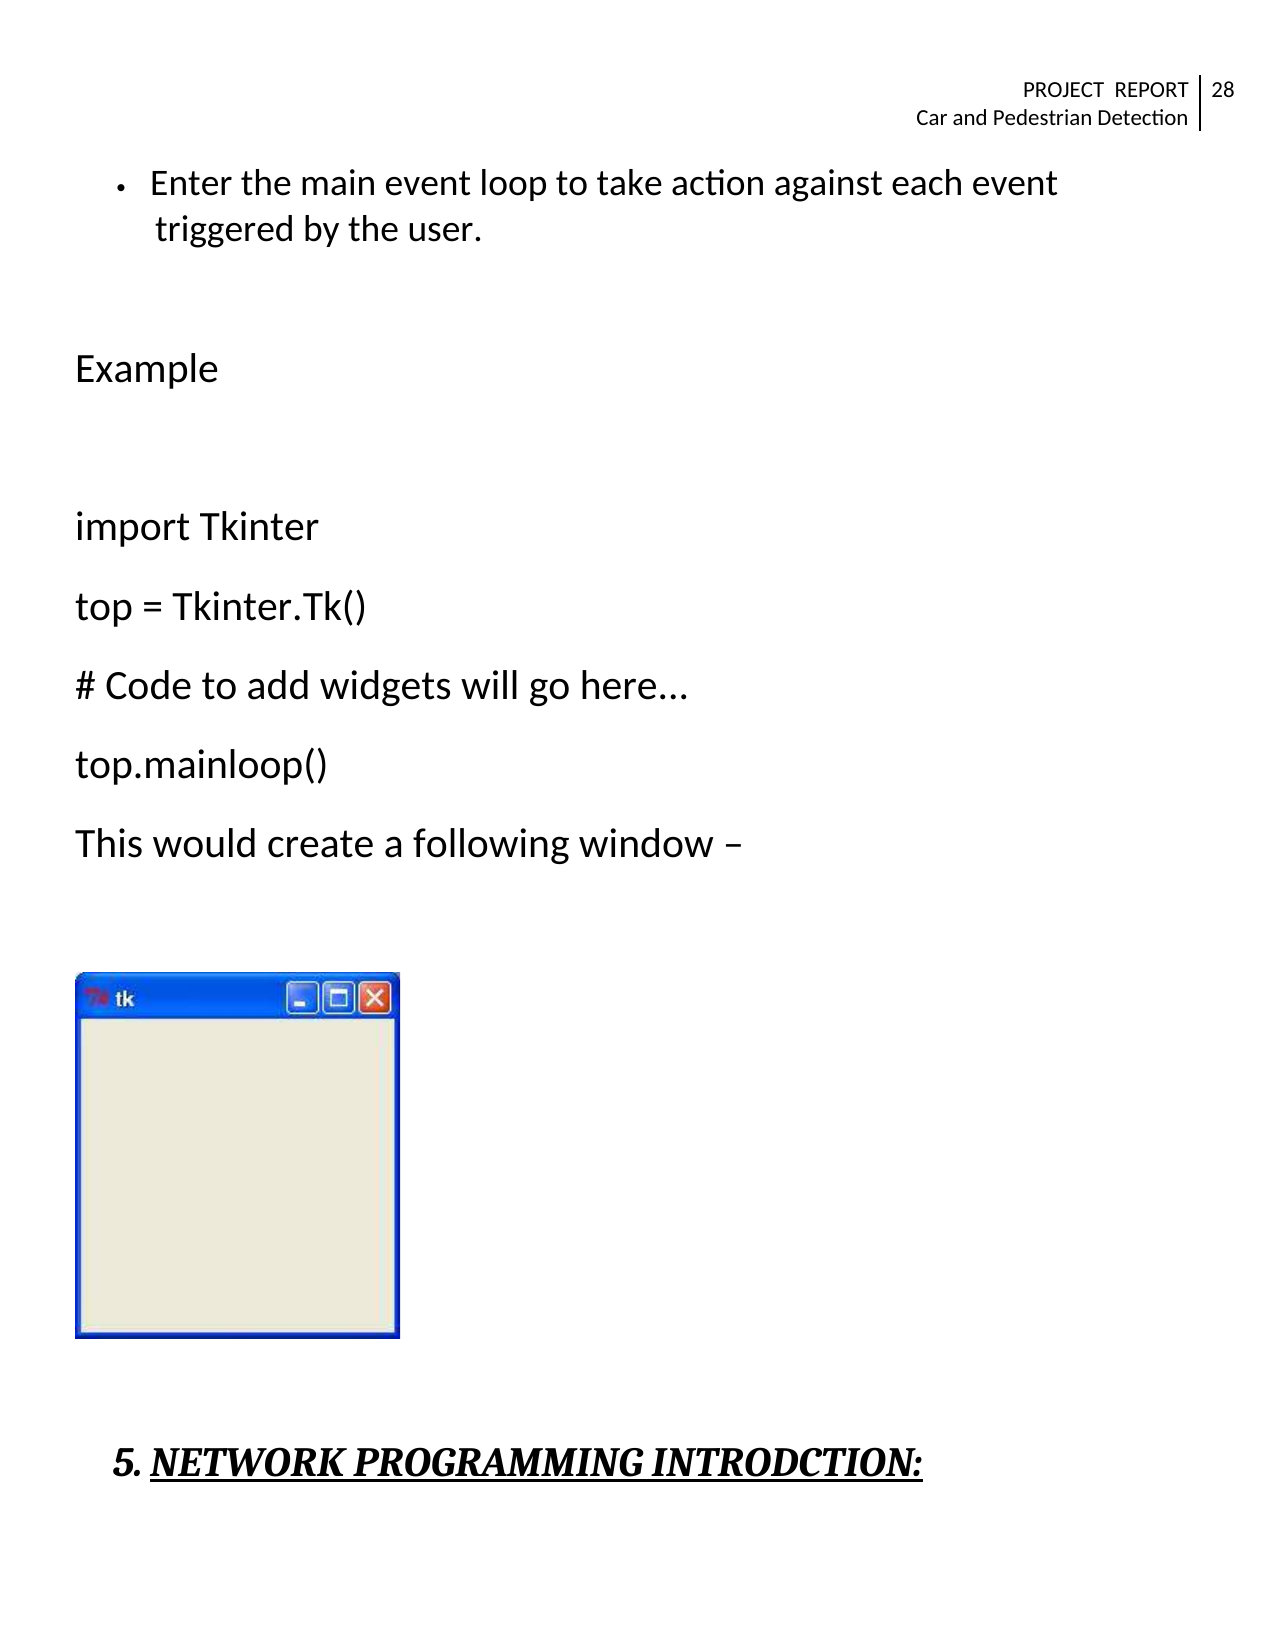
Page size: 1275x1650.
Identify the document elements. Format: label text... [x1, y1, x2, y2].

text This would create a following window – [75, 817, 1200, 868]
picture [75, 972, 400, 1339]
text top = Tkinter.Tk() [75, 579, 1200, 630]
list NETWORK PROGRAMMING INTRODCTION: [112, 1439, 1200, 1487]
text top.mainloop() [75, 738, 1200, 789]
text import Tkinter [75, 500, 1200, 551]
list Enter the main event loop to take action against each event triggered by the user. [117, 159, 1195, 251]
text # Code to add widgets will go here... [75, 659, 1200, 709]
text Example [75, 342, 1200, 392]
